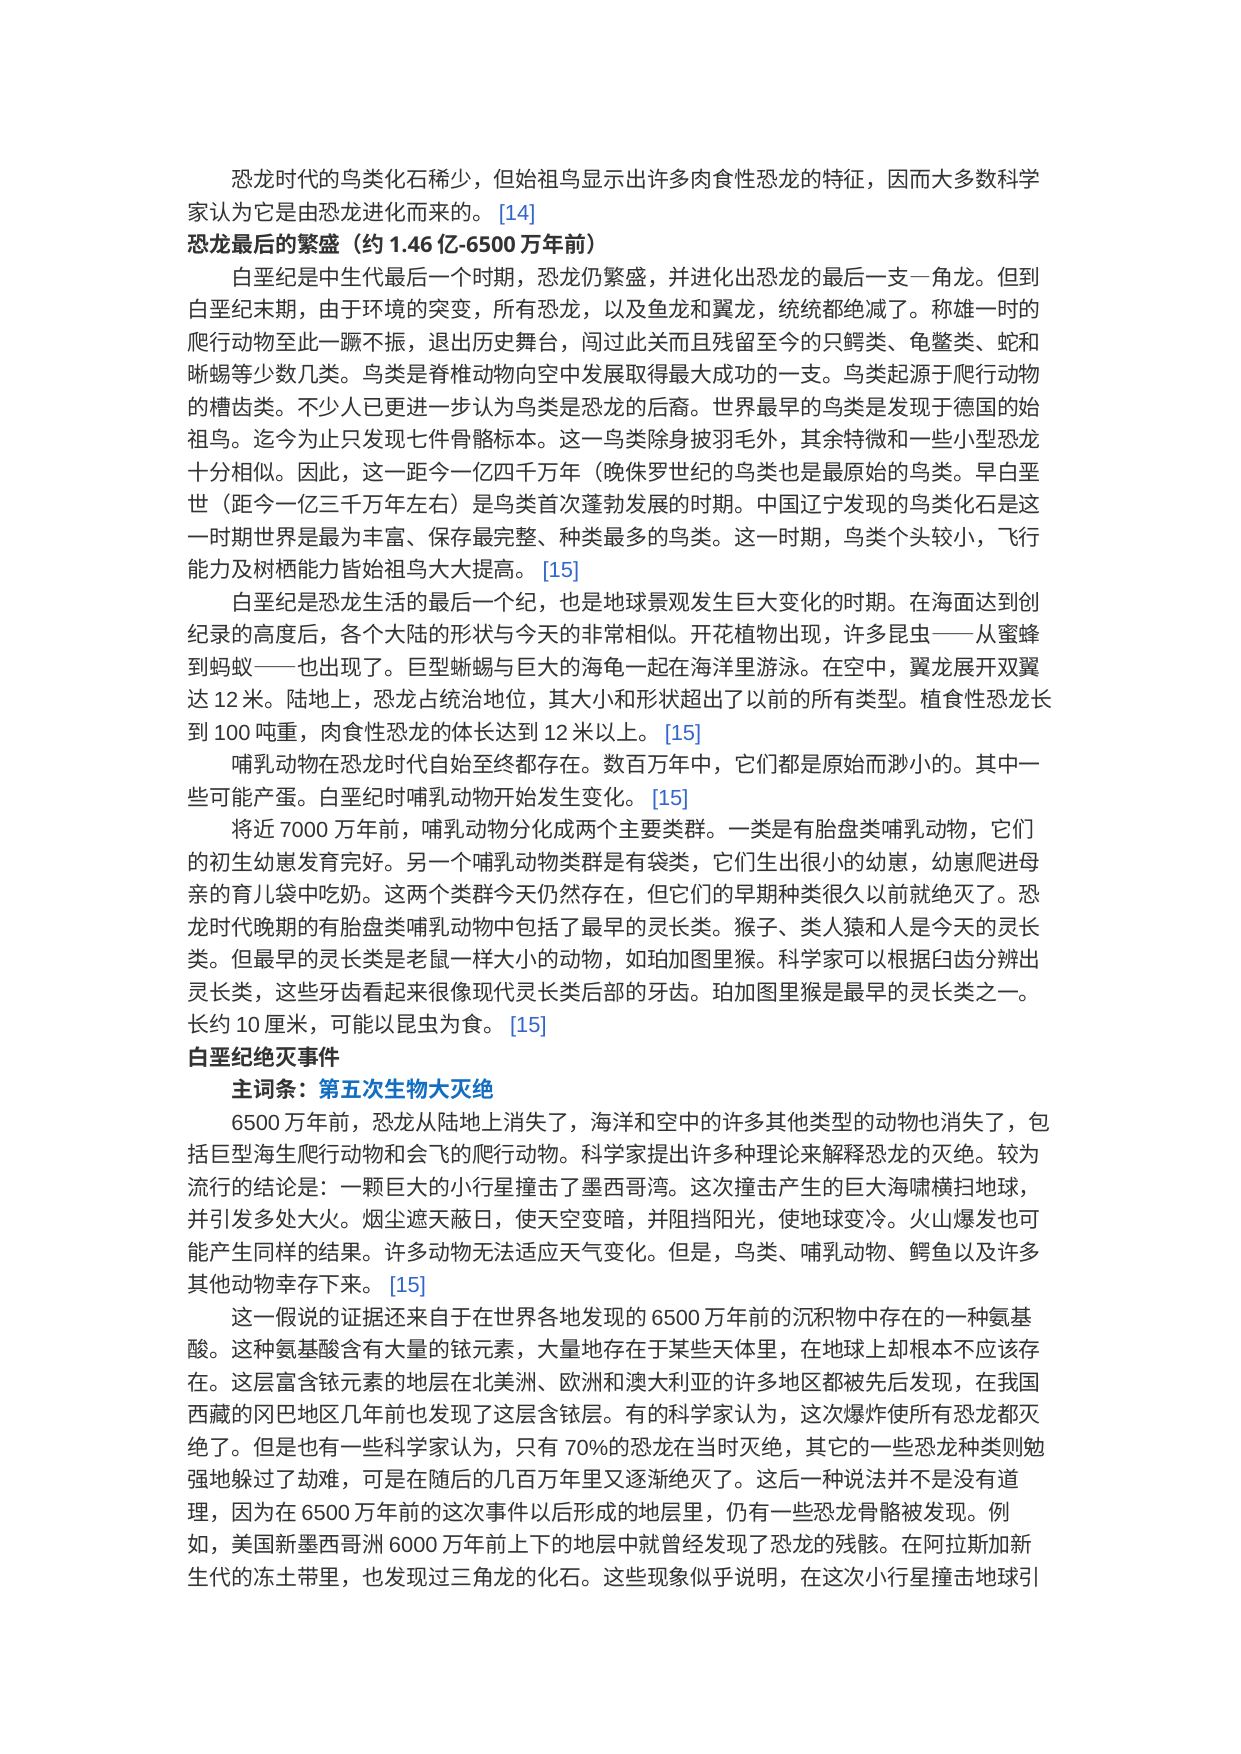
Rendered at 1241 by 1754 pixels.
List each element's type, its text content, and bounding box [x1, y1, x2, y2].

subtitle 白垩纪绝灭事件 [187, 1039, 1053, 1072]
text 哺乳动物在恐龙时代自始至终都存在。数百万年中，它们都是原始而渺小的。其中一些可能产蛋。白垩纪时哺乳动物开始发生变化。 [15] [187, 747, 1053, 812]
text 白垩纪是恐龙生活的最后一个纪，也是地球景观发生巨大变化的时期。在海面达到创纪录的高度后，各个大陆的形状与今天的非常相似。开花植物出现，许多昆虫——从蜜蜂到蚂蚁——也出现了。巨型蜥蜴与巨大的海龟一起在海洋里游泳。在空中，翼龙展开双翼达12米。陆地上，恐龙占统治地位，其大小和形状超出了以前的所有类型。植食性恐龙长到100吨重，肉食性恐龙的体长达到12米以上。 [15] [187, 584, 1053, 747]
text 白垩纪是中生代最后一个时期，恐龙仍繁盛，并进化出恐龙的最后一支―角龙。但到白垩纪末期，由于环境的突变，所有恐龙，以及鱼龙和翼龙，统统都绝减了。称雄一时的爬行动物至此一蹶不振，退出历史舞台，闯过此关而且残留至今的只鳄类、龟鳖类、蛇和晰蜴等少数几类。鸟类是脊椎动物向空中发展取得最大成功的一支。鸟类起源于爬行动物的槽齿类。不少人已更进一步认为鸟类是恐龙的后裔。世界最早的鸟类是发现于德国的始祖鸟。迄今为止只发现七件骨骼标本。这一鸟类除身披羽毛外，其余特微和一些小型恐龙十分相似。因此，这一距今一亿四千万年（晚侏罗世纪的鸟类也是最原始的鸟类。早白垩世（距今一亿三千万年左右）是鸟类首次蓬勃发展的时期。中国辽宁发现的鸟类化石是这一时期世界是最为丰富、保存最完整、种类最多的鸟类。这一时期，鸟类个头较小，飞行能力及树栖能力皆始祖鸟大大提高。 [15] [187, 259, 1053, 584]
text 恐龙时代的鸟类化石稀少，但始祖鸟显示出许多肉食性恐龙的特征，因而大多数科学家认为它是由恐龙进化而来的。 [14] [187, 162, 1053, 227]
text 将近7000 万年前，哺乳动物分化成两个主要类群。一类是有胎盘类哺乳动物，它们的初生幼崽发育完好。另一个哺乳动物类群是有袋类，它们生出很小的幼崽，幼崽爬进母亲的育儿袋中吃奶。这两个类群今天仍然存在，但它们的早期种类很久以前就绝灭了。恐龙时代晚期的有胎盘类哺乳动物中包括了最早的灵长类。猴子、类人猿和人是今天的灵长类。但最早的灵长类是老鼠一样大小的动物，如珀加图里猴。科学家可以根据臼齿分辨出灵长类，这些牙齿看起来很像现代灵长类后部的牙齿。珀加图里猴是最早的灵长类之一。长约10厘米，可能以昆虫为食。 [15] [187, 812, 1053, 1039]
text 主词条：第五次生物大灭绝 [187, 1072, 1053, 1104]
subtitle 恐龙最后的繁盛（约1.46亿-6500万年前） [187, 227, 1053, 259]
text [187, 1299, 1053, 1592]
text 6500万年前，恐龙从陆地上消失了，海洋和空中的许多其他类型的动物也消失了，包括巨型海生爬行动物和会飞的爬行动物。科学家提出许多种理论来解释恐龙的灭绝。较为流行的结论是：一颗巨大的小行星撞击了墨西哥湾。这次撞击产生的巨大海啸横扫地球，并引发多处大火。烟尘遮天蔽日，使天空变暗，并阻挡阳光，使地球变冷。火山爆发也可能产生同样的结果。许多动物无法适应天气变化。但是，鸟类、哺乳动物、鳄鱼以及许多其他动物幸存下来。 [15] [187, 1104, 1053, 1299]
